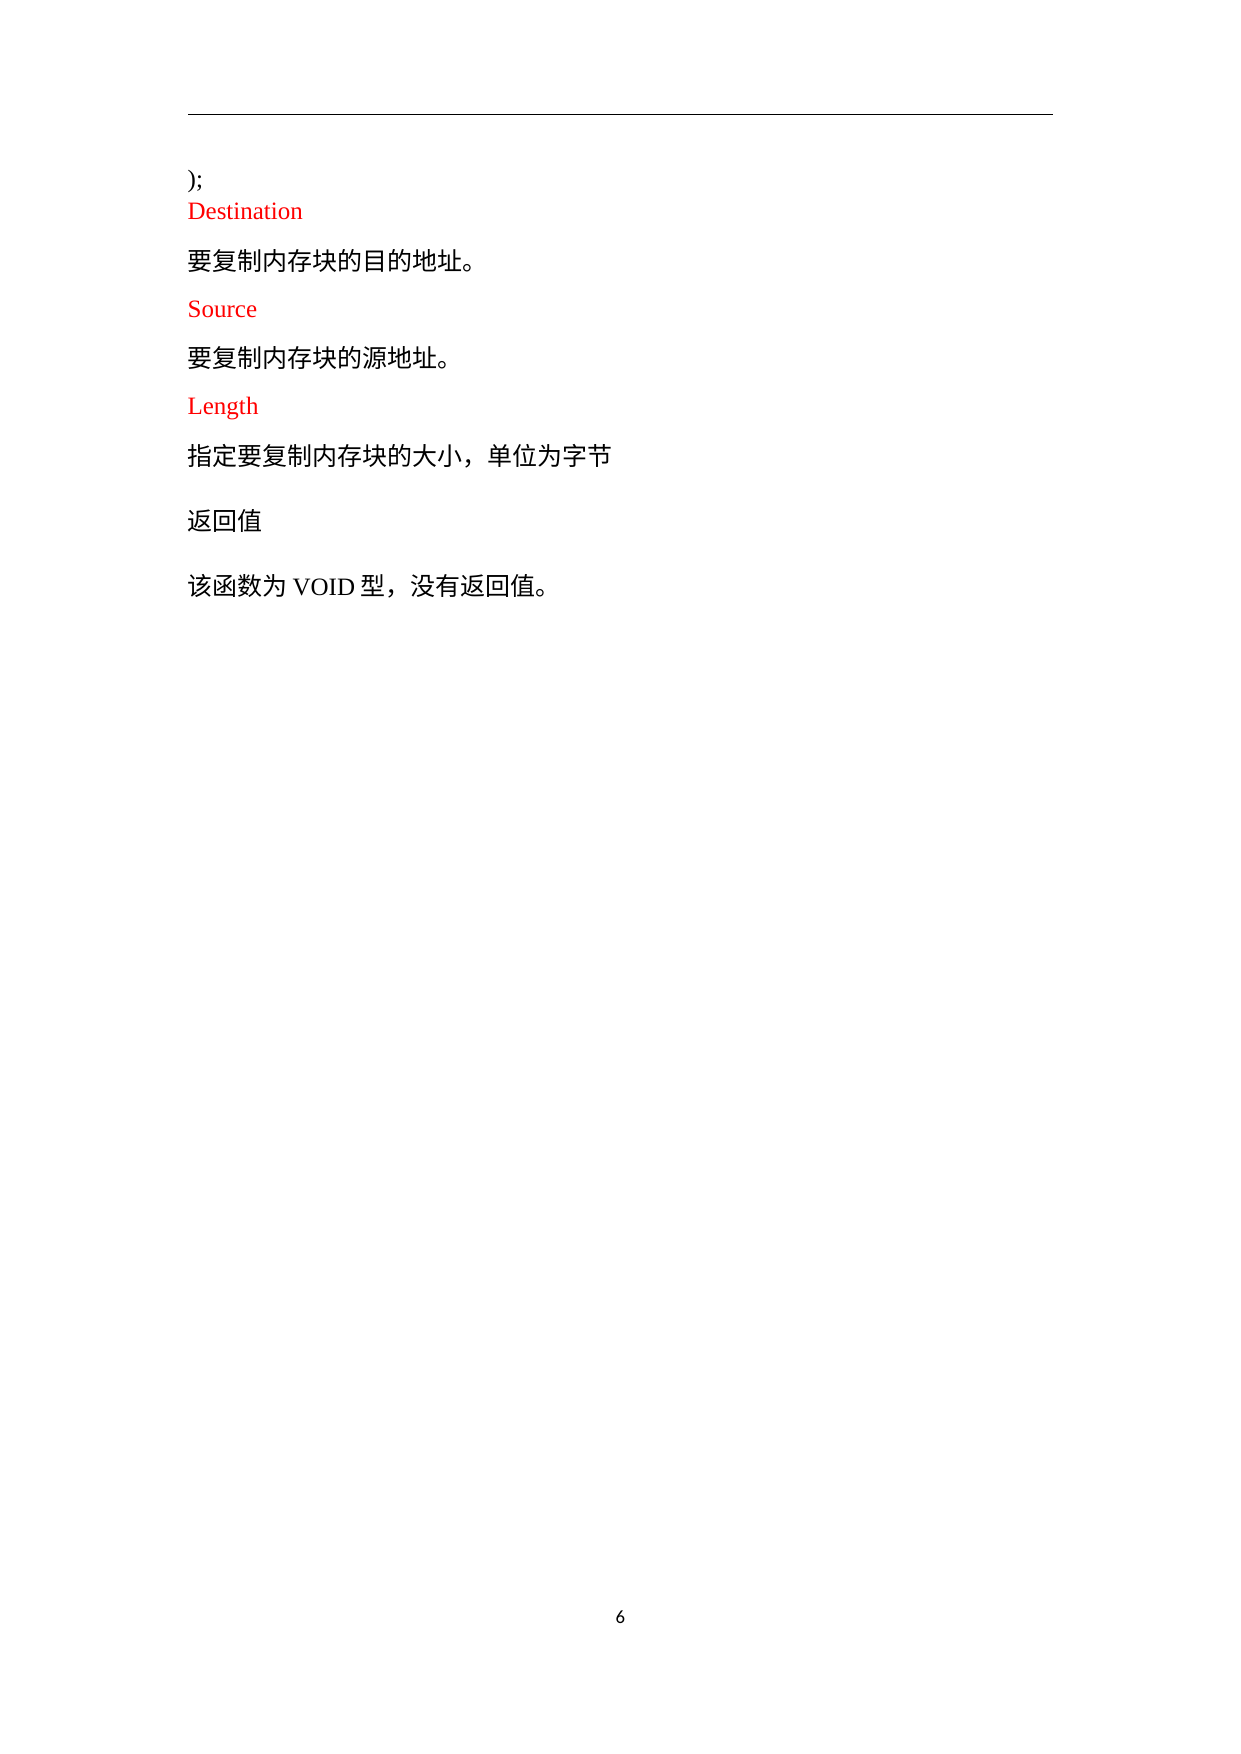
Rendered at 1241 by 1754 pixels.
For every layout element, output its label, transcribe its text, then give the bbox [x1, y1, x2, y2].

text 要复制内存块的目的地址。 [187, 227, 1053, 292]
text 返回值 [187, 487, 1053, 552]
text 要复制内存块的源地址。 [187, 324, 1053, 389]
text ); [187, 162, 1053, 194]
text Source [187, 292, 1053, 324]
text 指定要复制内存块的大小，单位为字节 [187, 422, 1053, 487]
text 该函数为VOID型，没有返回值。 [187, 552, 1053, 617]
text Length [187, 389, 1053, 422]
text Destination [187, 194, 1053, 227]
